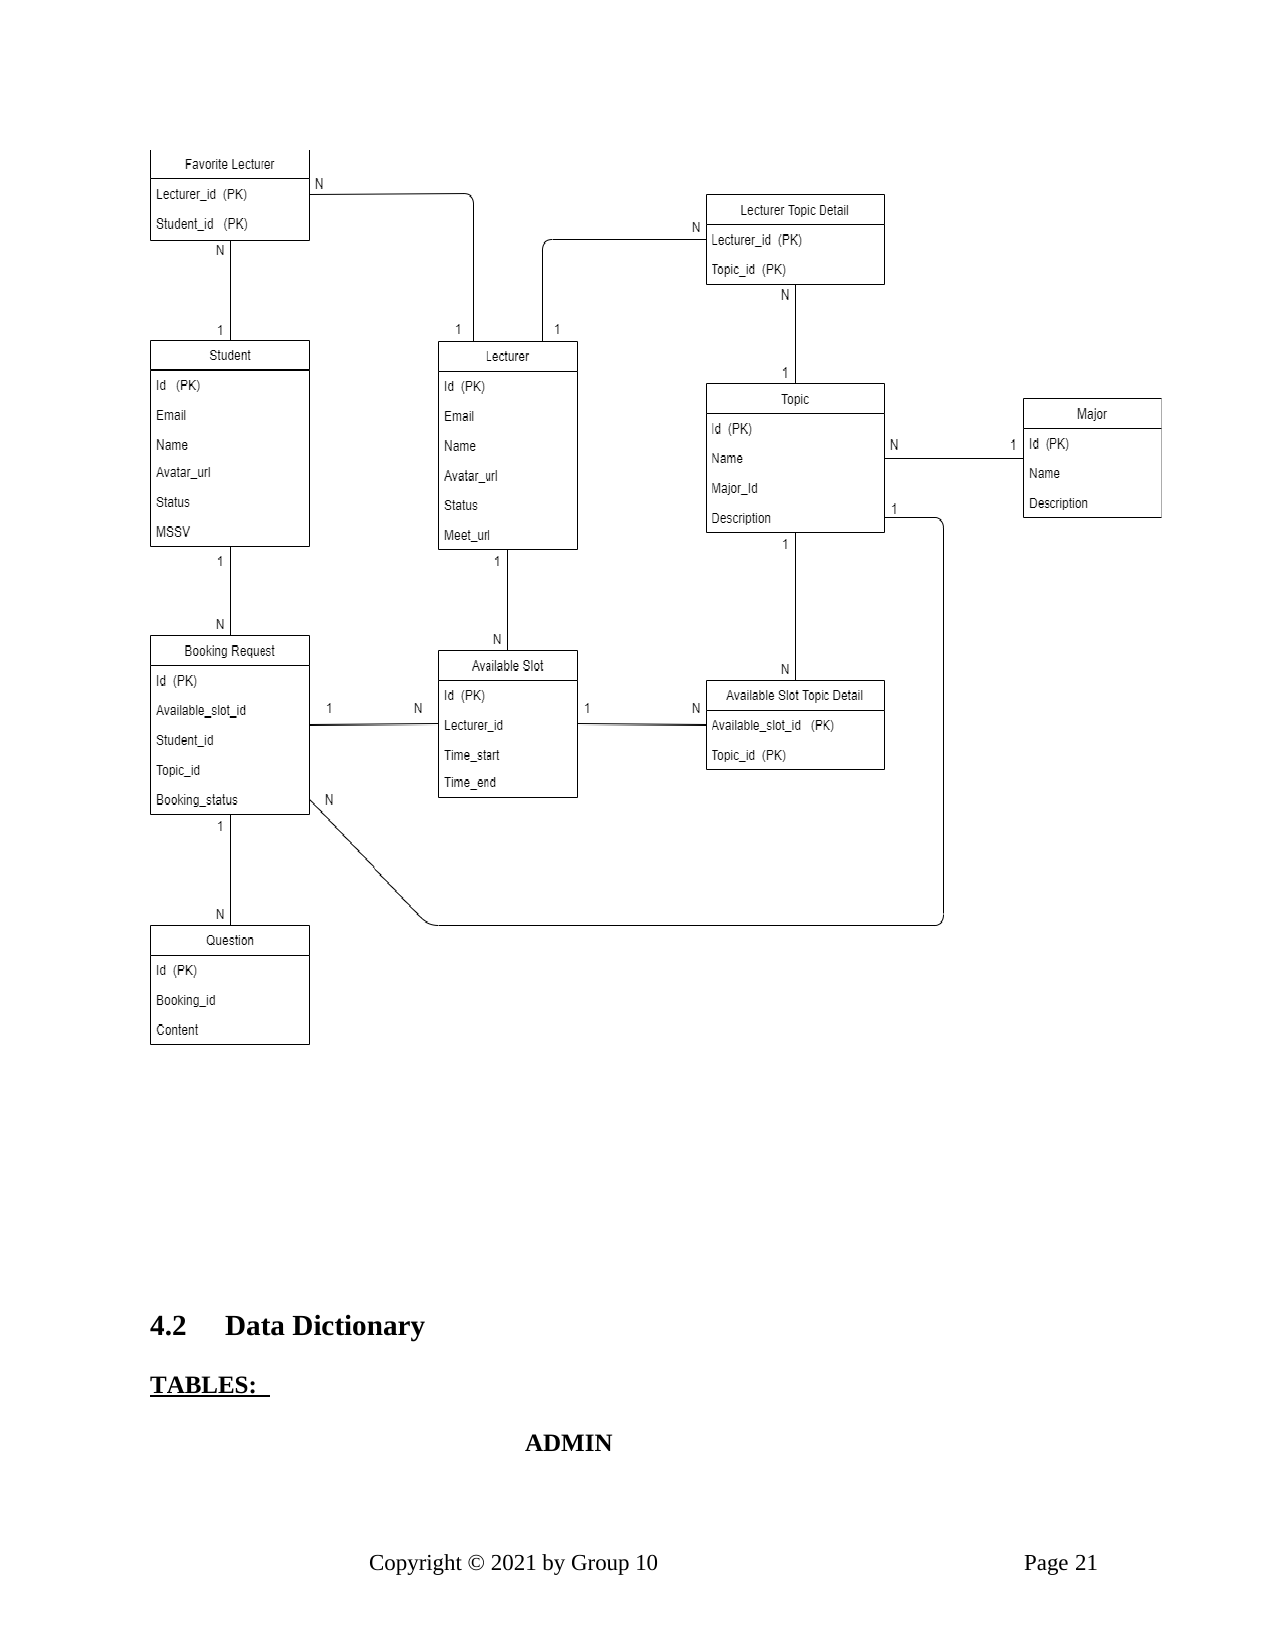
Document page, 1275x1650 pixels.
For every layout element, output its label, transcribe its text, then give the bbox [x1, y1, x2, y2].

picture [150, 150, 1162, 1049]
subtitle Data Dictionary [150, 1308, 1125, 1341]
text TABLES: [150, 1370, 1125, 1399]
text ADMIN [450, 1428, 1125, 1457]
